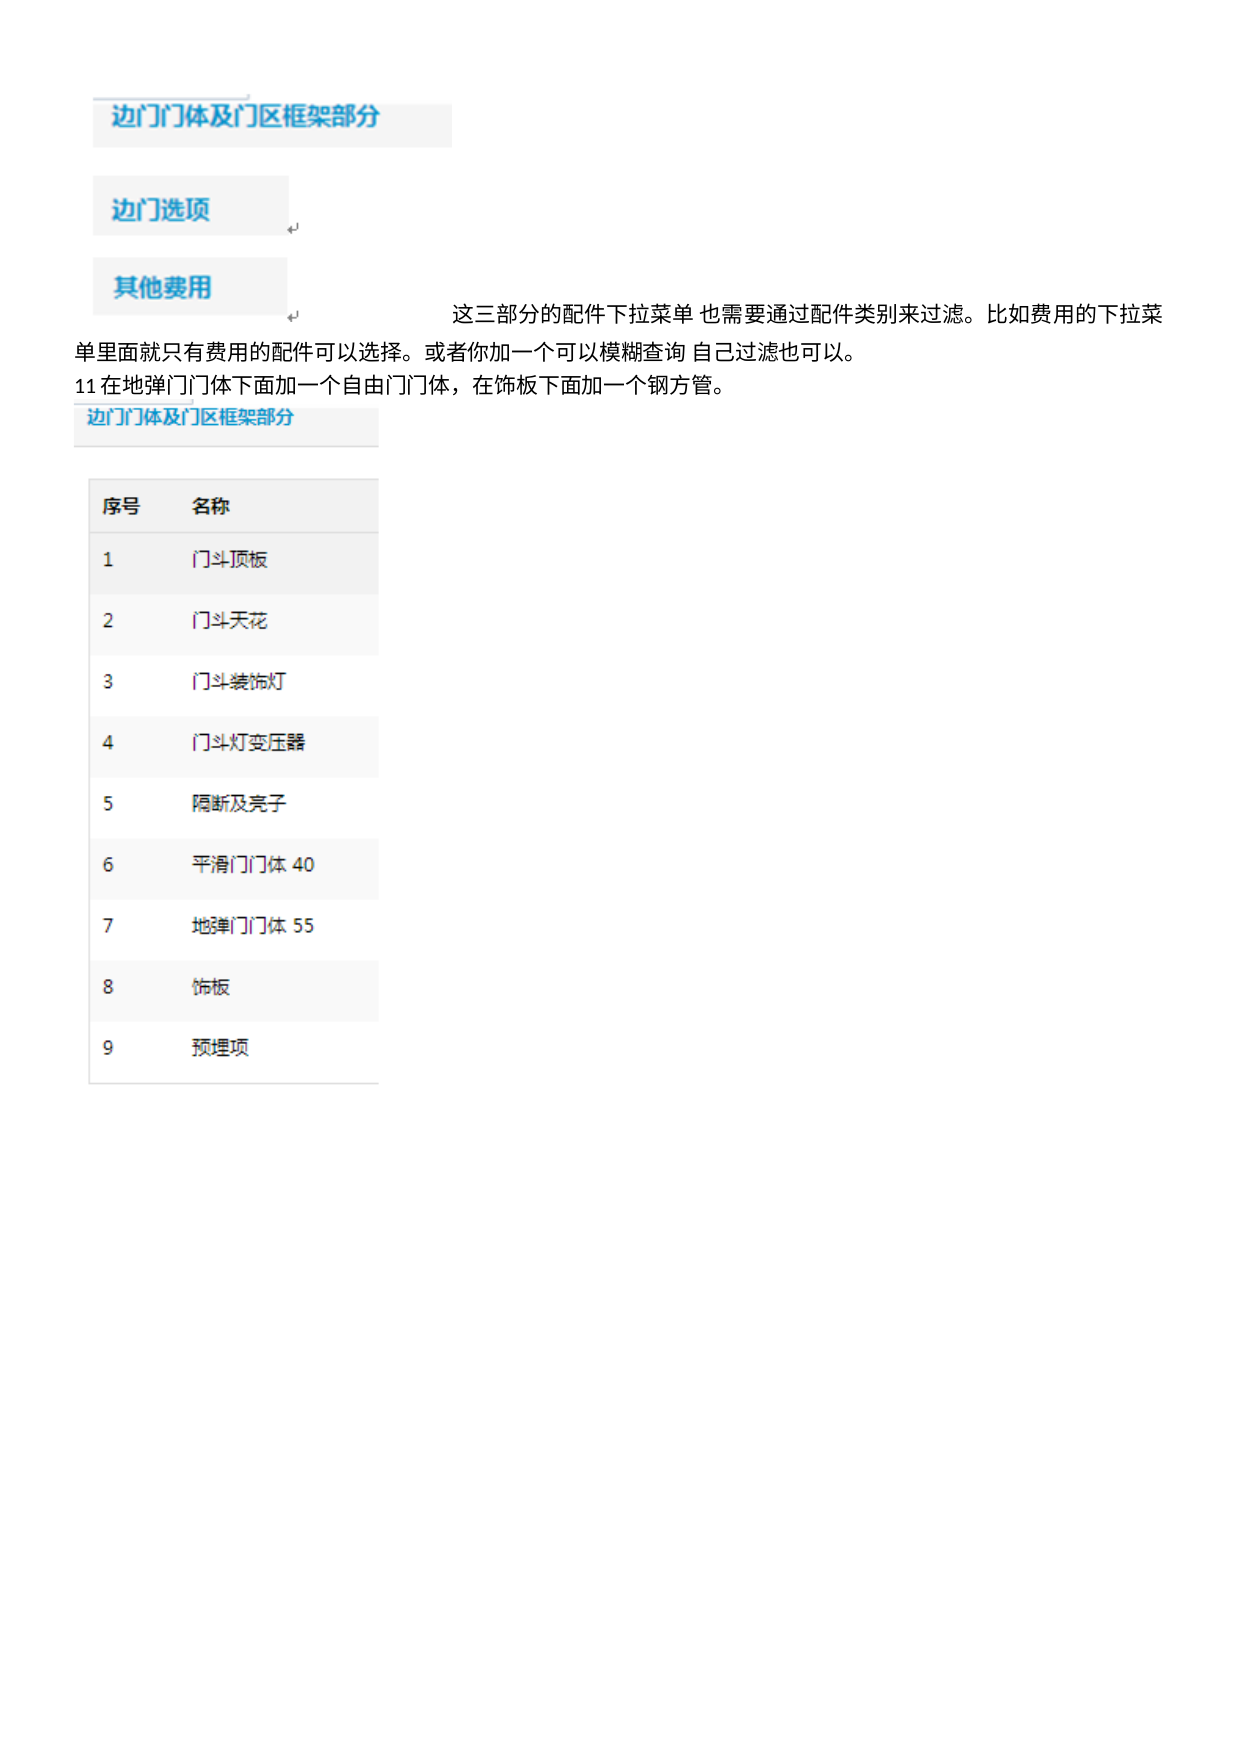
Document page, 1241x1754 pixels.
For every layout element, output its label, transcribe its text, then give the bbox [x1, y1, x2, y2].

picture [73, 74, 452, 322]
picture [73, 399, 379, 1094]
text 11在地弹门门体下面加一个自由门门体，在饰板下面加一个钢方管。 [74, 367, 1167, 400]
